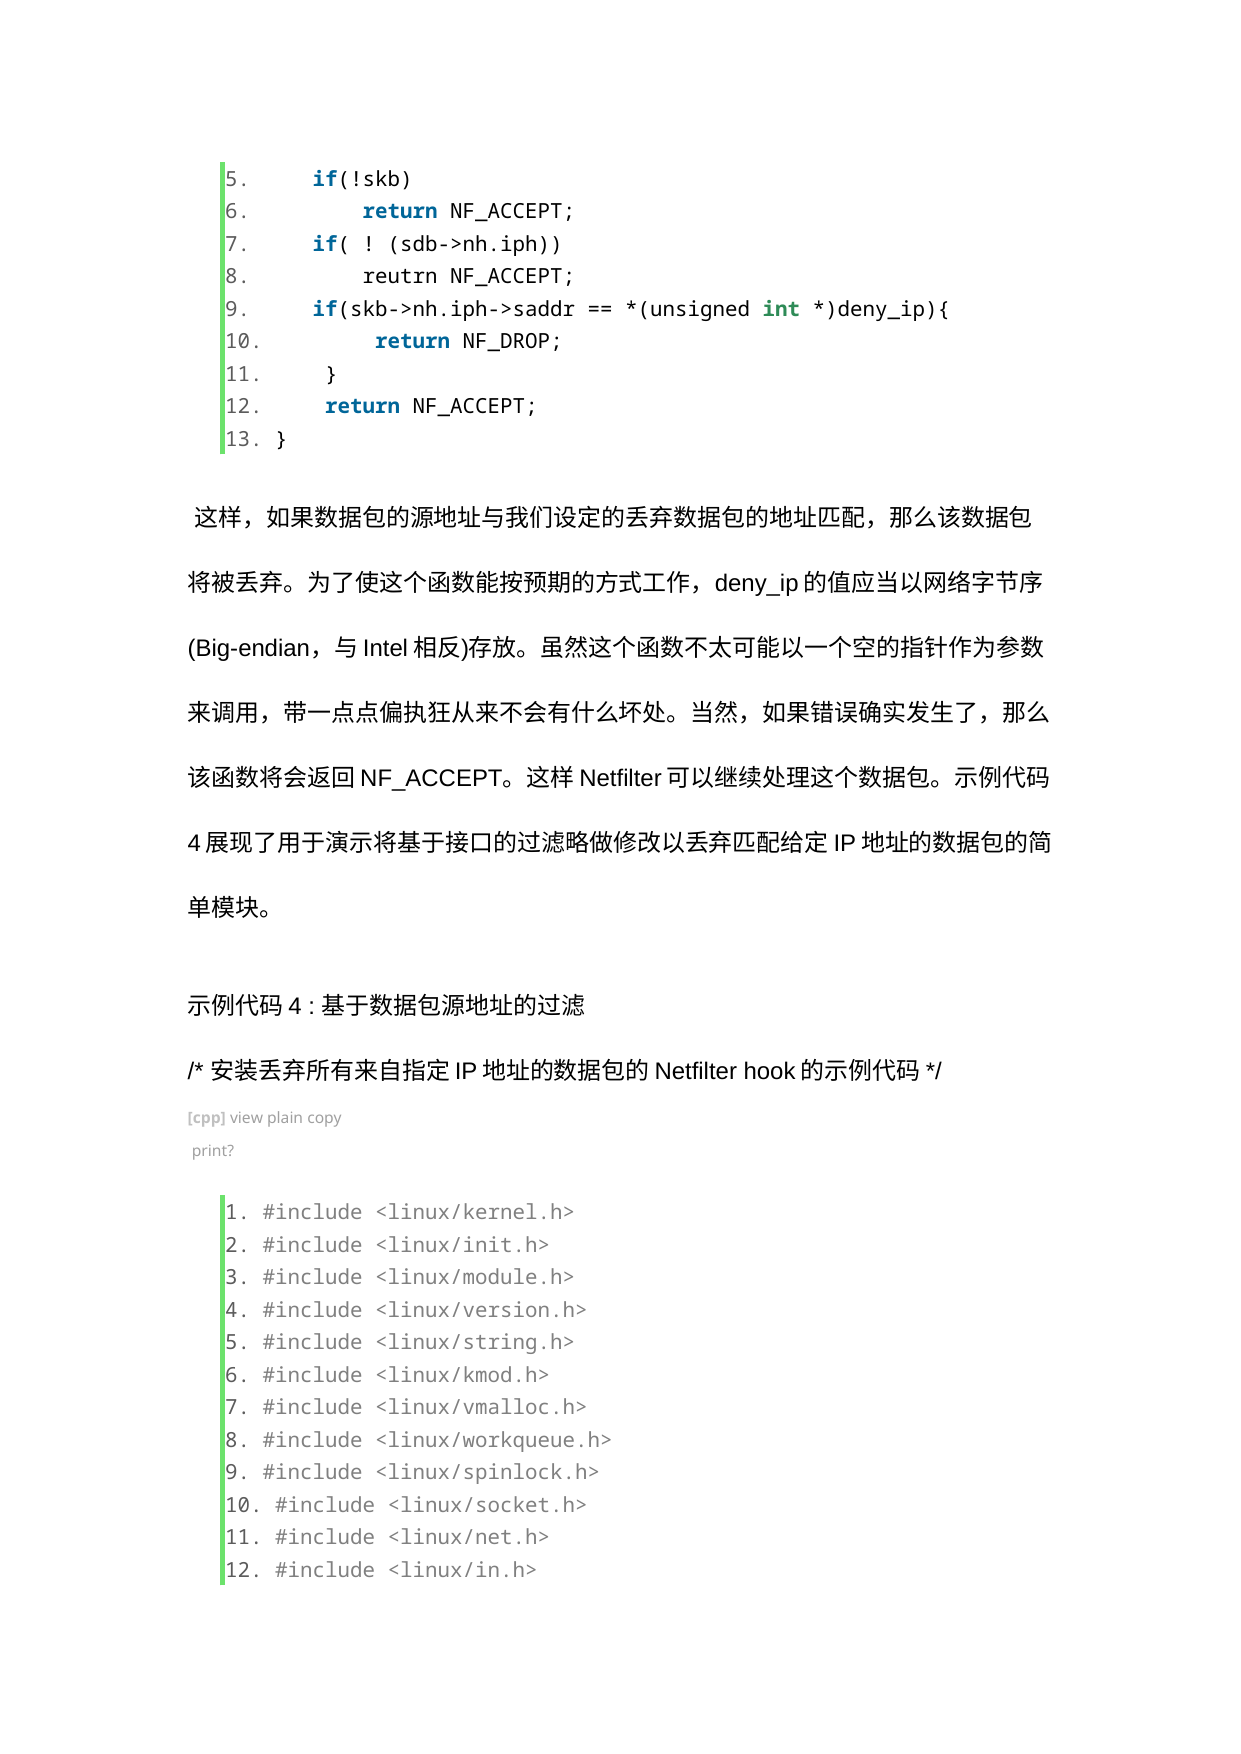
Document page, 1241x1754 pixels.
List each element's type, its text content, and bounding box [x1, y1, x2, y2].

list #include <linux/net.h> [225, 1520, 1053, 1553]
list #include <linux/version.h> [225, 1293, 1053, 1325]
list #include <linux/spinlock.h> [225, 1455, 1053, 1488]
list return NF_DROP; [225, 324, 1053, 357]
text 这样，如果数据包的源地址与我们设定的丢弃数据包的地址匹配，那么该数据包将被丢弃。为了使这个函数能按预期的方式工作，deny_ip的值应当以网络字节序(Big-endian，与Intel相反)存放。虽然这个函数不太可能以一个空的指针作为参数来调用，带一点点偏执狂从来不会有什么坏处。当然，如果错误确实发生了，那么该函数将会返回NF_ACCEPT。这样Netfilter可以继续处理这个数据包。示例代码4展现了用于演示将基于接口的过滤略做修改以丢弃匹配给定IP地址的数据包的简单模块。 [187, 484, 1053, 939]
list return NF_ACCEPT; [225, 389, 1053, 422]
list return NF_ACCEPT; [225, 194, 1053, 227]
list #include <linux/kernel.h> [225, 1195, 1053, 1228]
text [cpp] view plain copy [187, 1101, 1053, 1134]
text 示例代码4 : 基于数据包源地址的过滤 /* 安装丢弃所有来自指定IP地址的数据包的Netfilter hook的示例代码 */ [187, 939, 1053, 1101]
list #include <linux/in.h> [225, 1553, 1053, 1585]
list reutrn NF_ACCEPT; [225, 259, 1053, 292]
list #include <linux/string.h> [225, 1325, 1053, 1358]
list #include <linux/module.h> [225, 1260, 1053, 1293]
list #include <linux/init.h> [225, 1228, 1053, 1260]
list #include <linux/kmod.h> [225, 1358, 1053, 1390]
text print? [187, 1134, 1053, 1166]
list #include <linux/workqueue.h> [225, 1423, 1053, 1455]
list } [225, 422, 1053, 454]
list #include <linux/vmalloc.h> [225, 1390, 1053, 1423]
list if( ! (sdb->nh.iph)) [225, 227, 1053, 259]
list } [225, 357, 1053, 389]
list if(skb->nh.iph->saddr == *(unsigned int *)deny_ip){ [225, 292, 1053, 324]
list if(!skb) [225, 162, 1053, 194]
list #include <linux/socket.h> [225, 1488, 1053, 1520]
